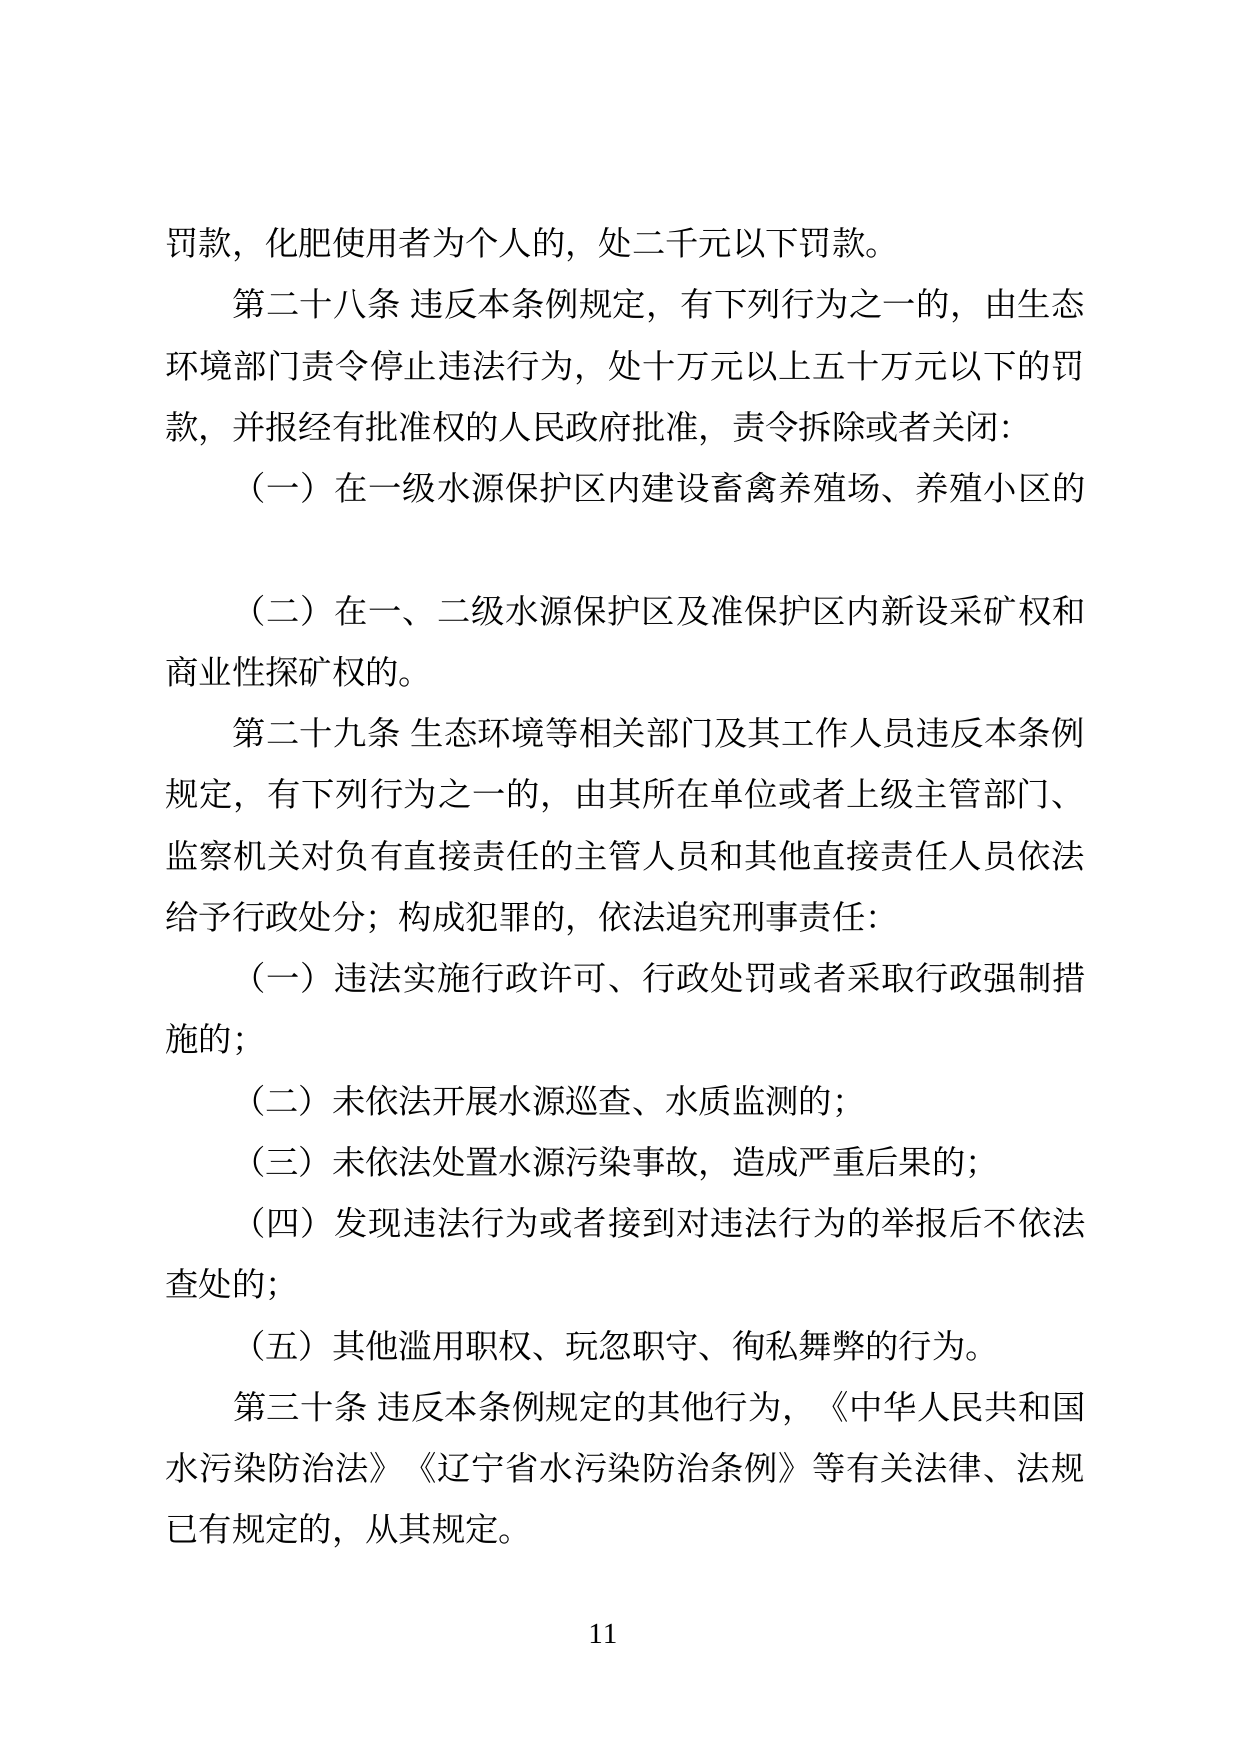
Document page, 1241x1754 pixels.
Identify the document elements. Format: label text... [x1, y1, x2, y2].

text 第二十九条 生态环境等相关部门及其工作人员违反本条例规定，有下列行为之一的，由其所在单位或者上级主管部门、监察机关对负有直接责任的主管人员和其他直接责任人员依法给予行政处分；构成犯罪的，依法追究刑事责任： [165, 697, 1087, 942]
text （五）其他滥用职权、玩忽职守、徇私舞弊的行为。 [165, 1309, 1087, 1370]
text （一）违法实施行政许可、行政处罚或者采取行政强制措施的； [165, 942, 1087, 1064]
text （四）发现违法行为或者接到对违法行为的举报后不依法查处的； [165, 1187, 1087, 1309]
text （二）未依法开展水源巡查、水质监测的； [165, 1064, 1087, 1125]
text （二）在一、二级水源保护区及准保护区内新设采矿权和商业性探矿权的。 [165, 574, 1087, 697]
text 第二十八条 违反本条例规定，有下列行为之一的，由生态环境部门责令停止违法行为，处十万元以上五十万元以下的罚款，并报经有批准权的人民政府批准，责令拆除或者关闭： [165, 268, 1087, 452]
text （一）在一级水源保护区内建设畜禽养殖场、养殖小区的； [165, 452, 1087, 574]
text （三）未依法处置水源污染事故，造成严重后果的； [165, 1125, 1087, 1187]
text 第三十条 违反本条例规定的其他行为，《中华人民共和国水污染防治法》《辽宁省水污染防治条例》等有关法律、法规已有规定的，从其规定。 [165, 1370, 1087, 1554]
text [165, 207, 1087, 268]
